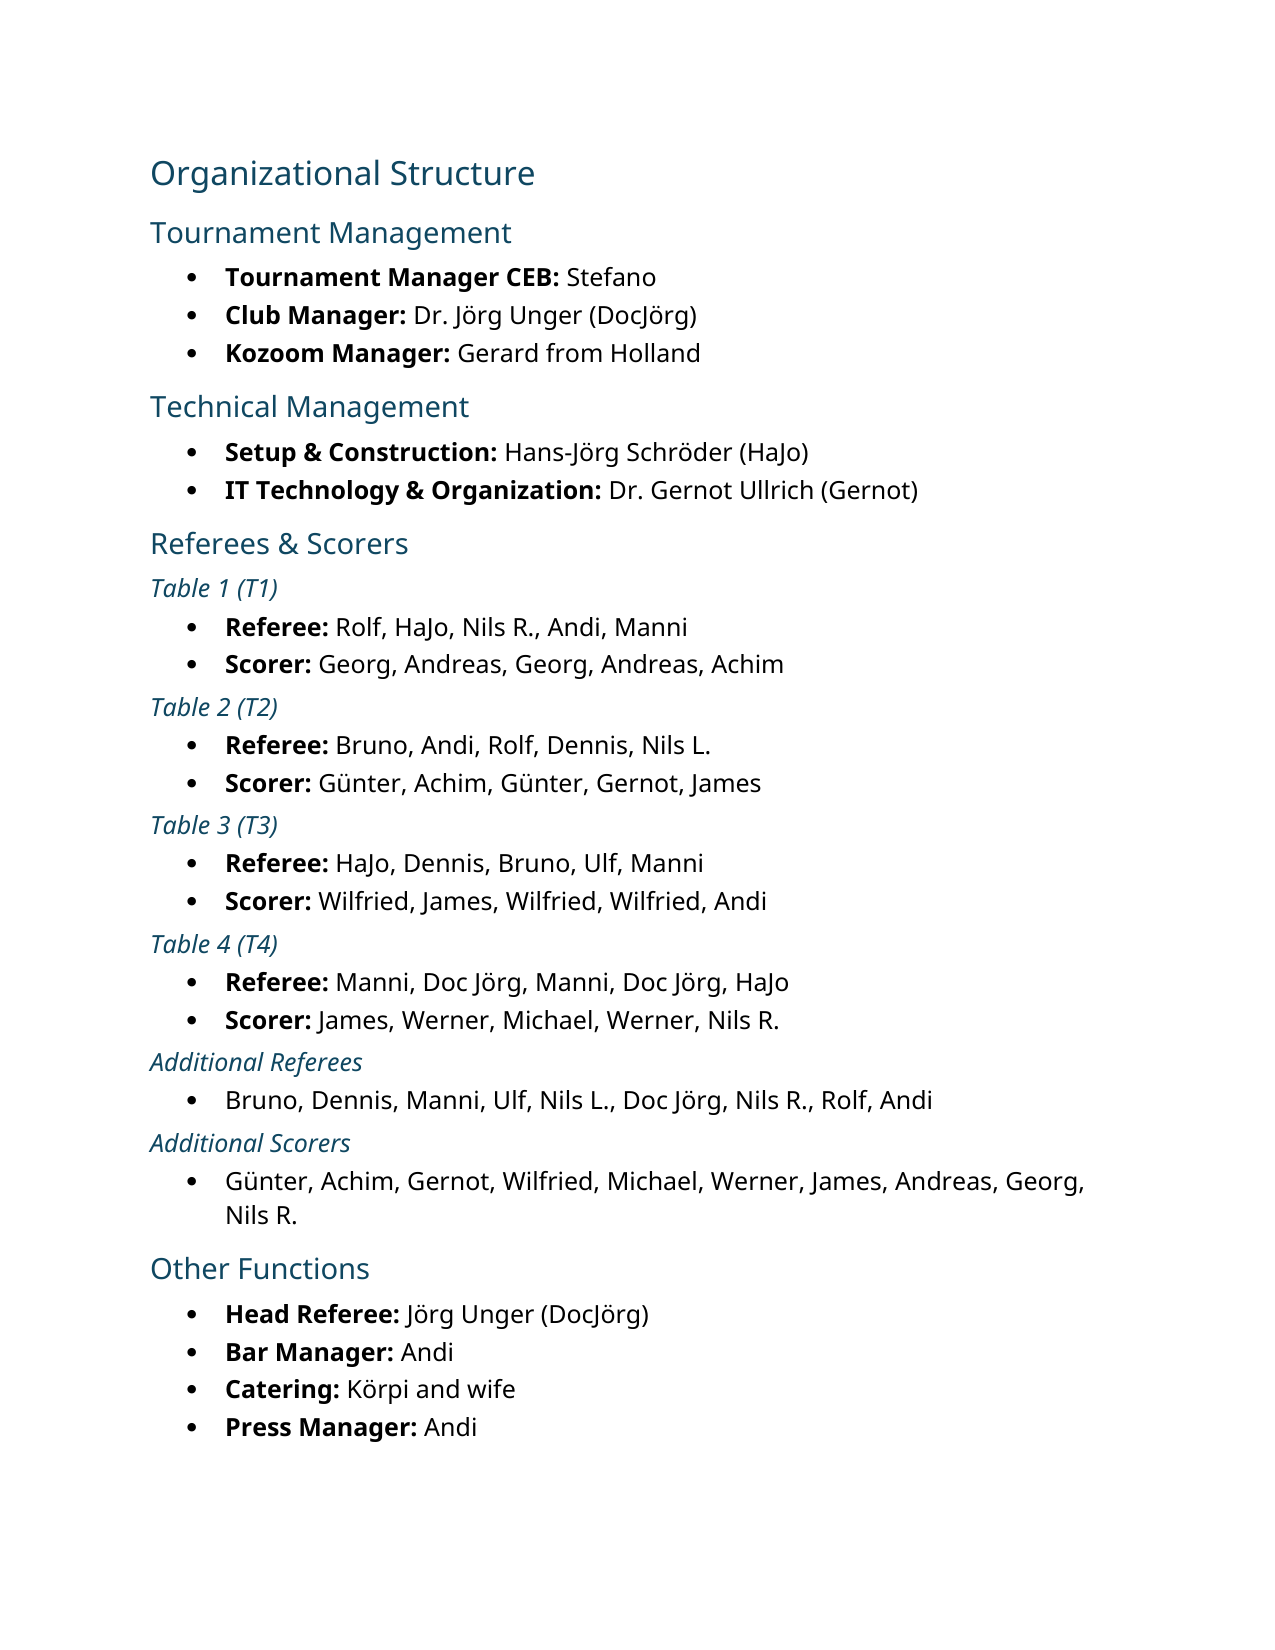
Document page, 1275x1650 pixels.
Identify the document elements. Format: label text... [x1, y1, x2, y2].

list Referee: HaJo, Dennis, Bruno, Ulf, Manni [187, 846, 1125, 880]
subtitle Organizational Structure [150, 150, 1125, 195]
list Bar Manager: Andi [187, 1334, 1125, 1368]
list Setup & Construction: Hans-Jörg Schröder (HaJo) [187, 434, 1125, 468]
list Scorer: Georg, Andreas, Georg, Andreas, Achim [187, 647, 1125, 681]
subtitle Other Functions [150, 1248, 1125, 1288]
subtitle Table 2 (T2) [150, 689, 1125, 723]
subtitle Technical Management [150, 386, 1125, 426]
list Scorer: James, Werner, Michael, Werner, Nils R. [187, 1002, 1125, 1036]
list Head Referee: Jörg Unger (DocJörg) [187, 1296, 1125, 1331]
list Referee: Bruno, Andi, Rolf, Dennis, Nils L. [187, 728, 1125, 762]
subtitle Table 1 (T1) [150, 571, 1125, 605]
list Scorer: Günter, Achim, Günter, Gernot, James [187, 766, 1125, 799]
list Referee: Rolf, HaJo, Nils R., Andi, Manni [187, 609, 1125, 643]
subtitle Tournament Management [150, 212, 1125, 252]
list Günter, Achim, Gernot, Wilfried, Michael, Werner, James, Andreas, Georg, Nils R. [187, 1164, 1125, 1232]
list Bruno, Dennis, Manni, Ulf, Nils L., Doc Jörg, Nils R., Rolf, Andi [187, 1083, 1125, 1117]
list Tournament Manager CEB: Stefano [187, 260, 1125, 294]
subtitle Additional Referees [150, 1045, 1125, 1079]
list Club Manager: Dr. Jörg Unger (DocJörg) [187, 298, 1125, 332]
list Scorer: Wilfried, James, Wilfried, Wilfried, Andi [187, 884, 1125, 918]
subtitle Additional Scorers [150, 1125, 1125, 1159]
list Catering: Körpi and wife [187, 1372, 1125, 1406]
list Referee: Manni, Doc Jörg, Manni, Doc Jörg, HaJo [187, 964, 1125, 999]
list Kozoom Manager: Gerard from Holland [187, 336, 1125, 370]
subtitle Table 3 (T3) [150, 808, 1125, 842]
subtitle Table 4 (T4) [150, 926, 1125, 960]
list Press Manager: Andi [187, 1410, 1125, 1444]
list IT Technology & Organization: Dr. Gernot Ullrich (Gernot) [187, 472, 1125, 506]
subtitle Referees & Scorers [150, 523, 1125, 563]
